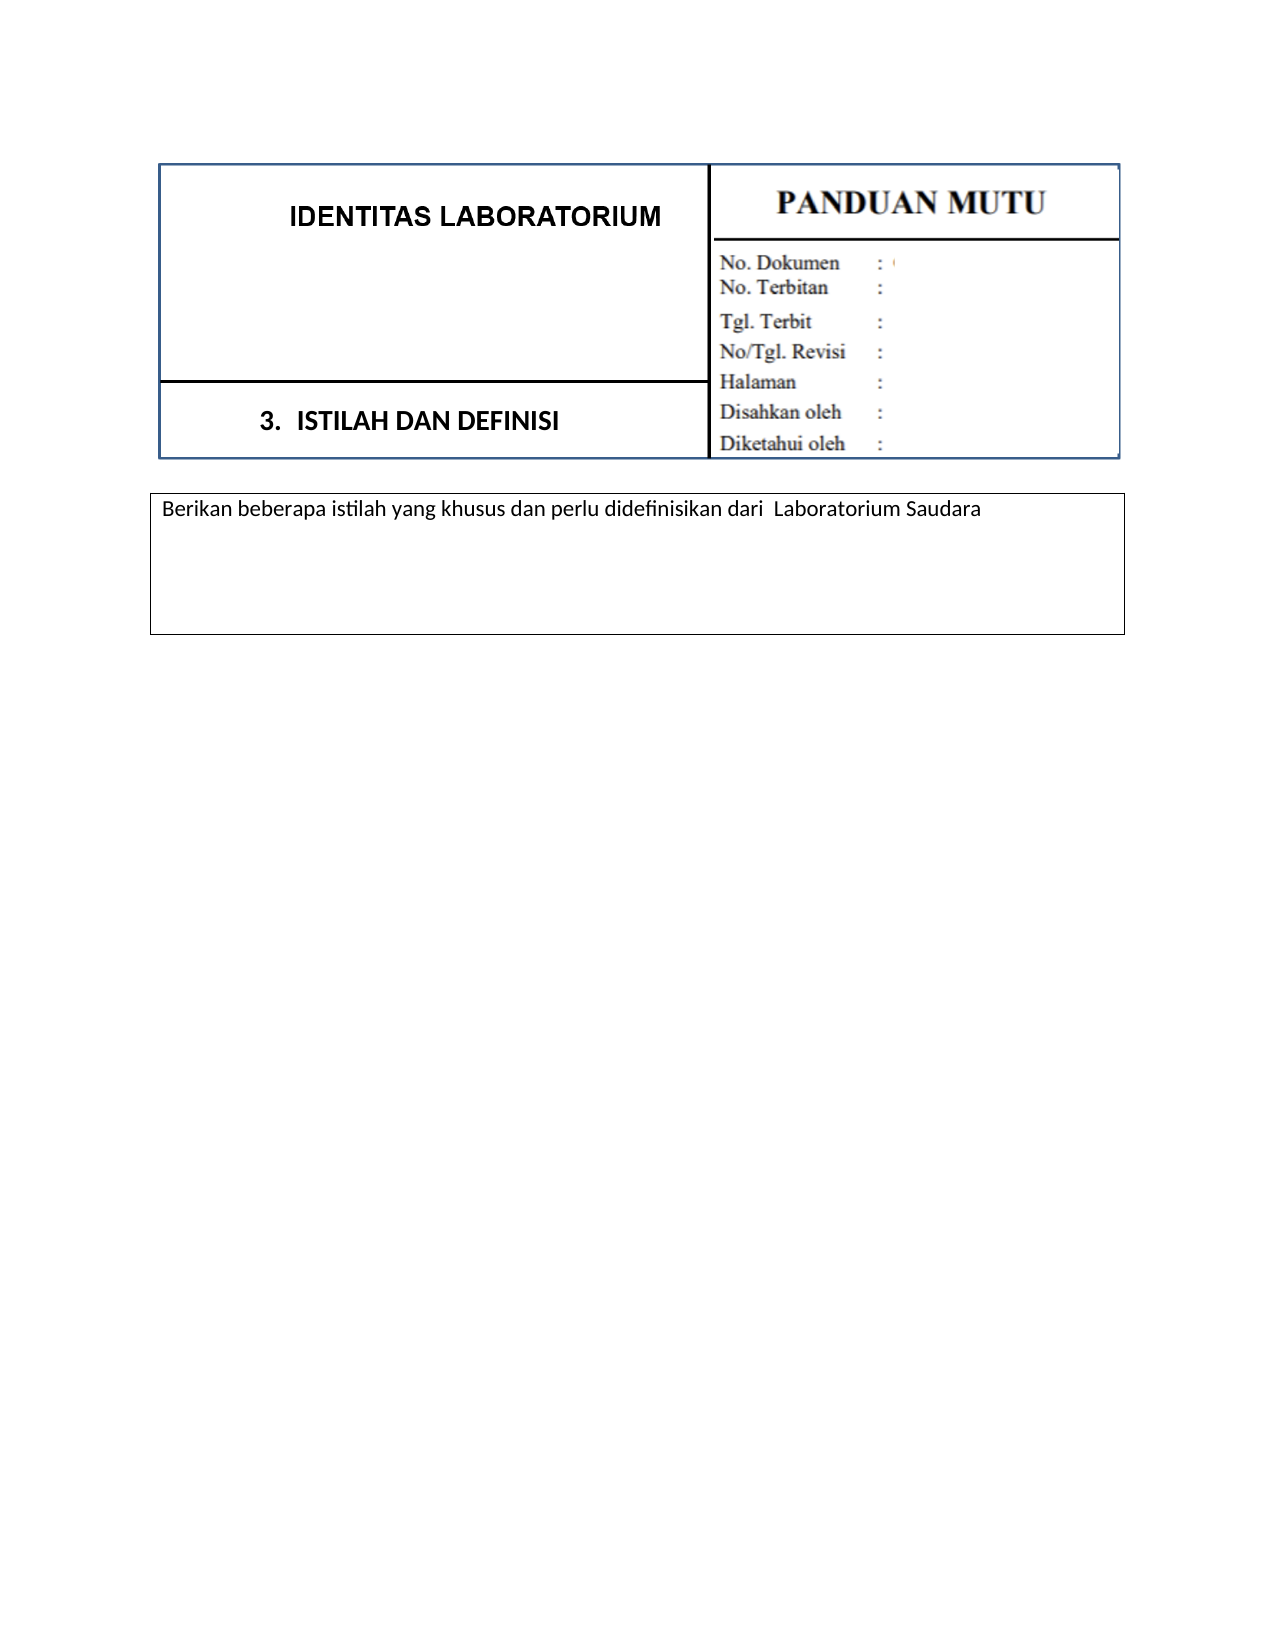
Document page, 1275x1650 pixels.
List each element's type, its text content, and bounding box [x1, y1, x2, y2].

table_header Berikan beberapa istilah yang khusus dan perlu didefinisikan dari Laboratorium Saudara [151, 494, 1124, 634]
picture [150, 150, 1125, 474]
